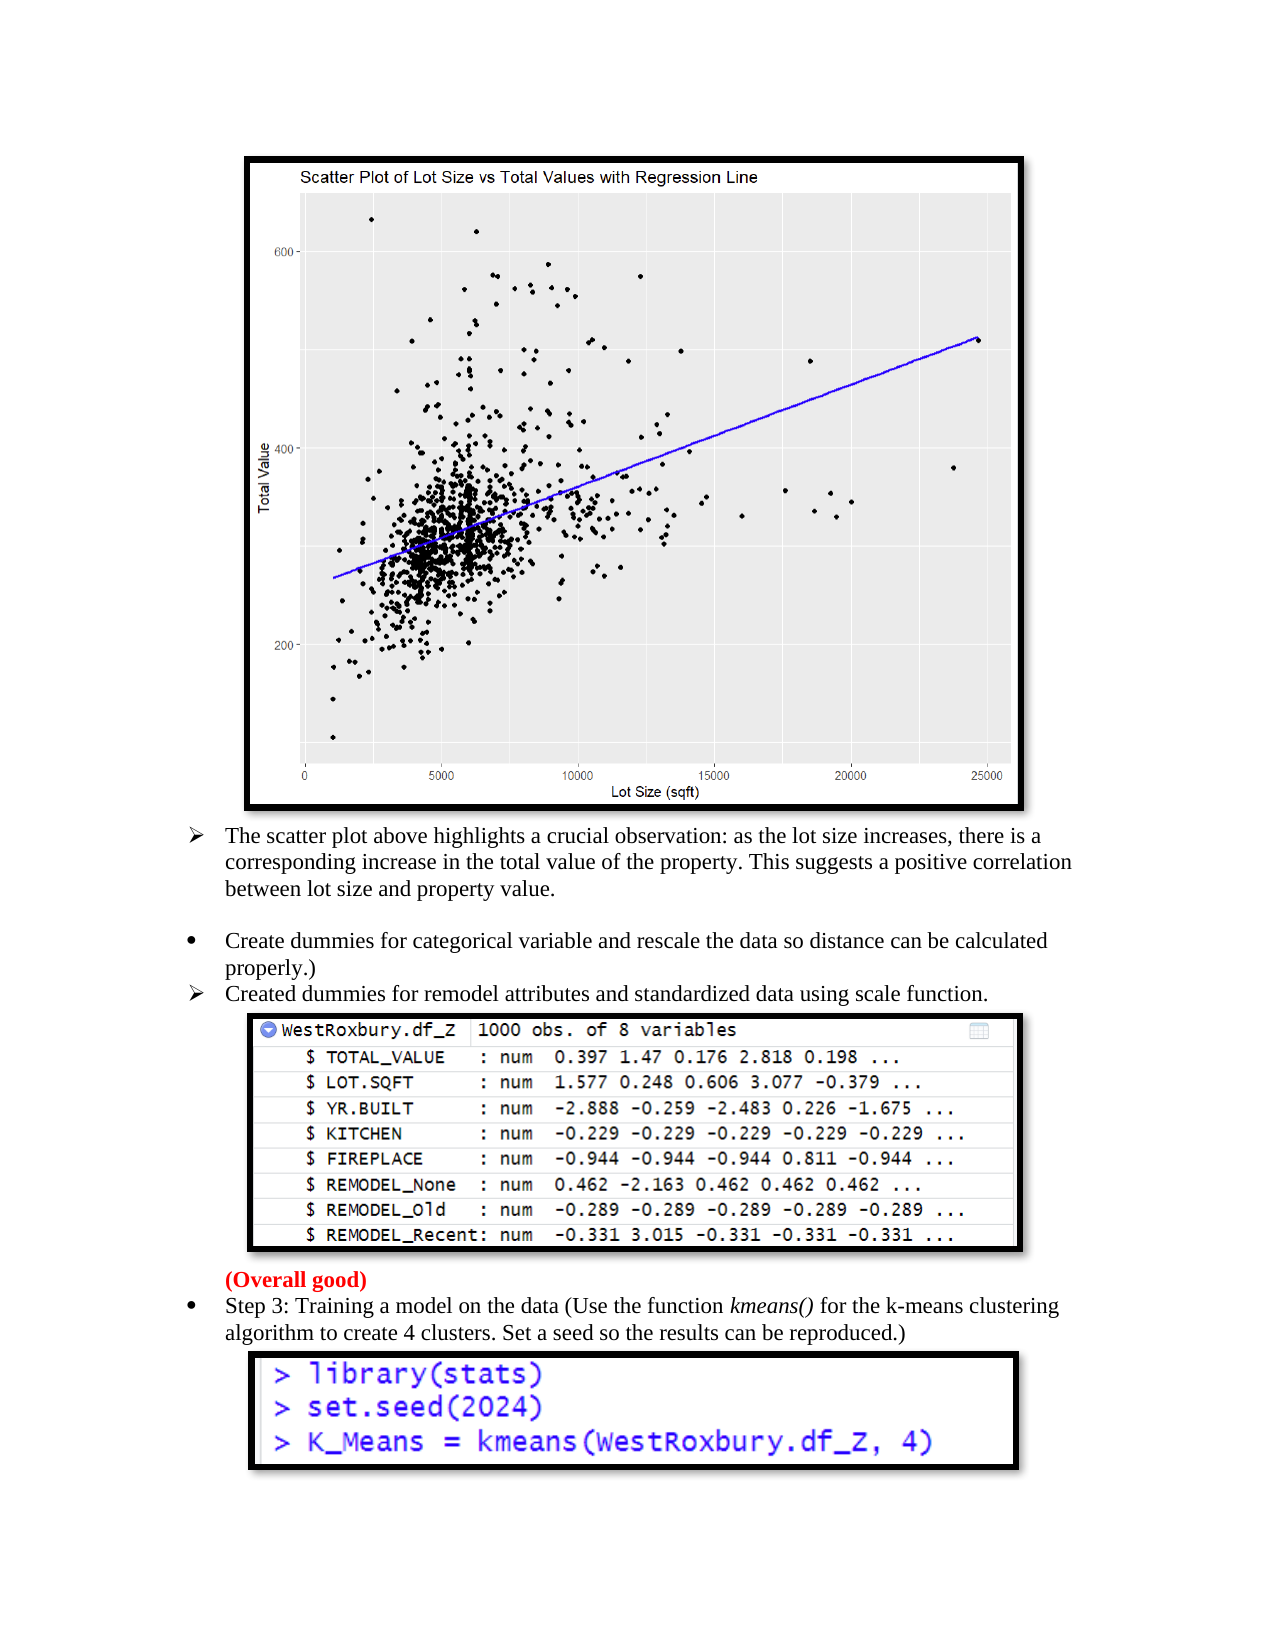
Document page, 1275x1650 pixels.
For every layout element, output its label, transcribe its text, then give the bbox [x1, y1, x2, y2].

list Step 3: Training a model on the data (Use the function kmeans() for the k-means clustering algorithm to create 4 clusters. Set a seed so the results can be reproduced.) [187, 1292, 1125, 1345]
list The scatter plot above highlights a crucial observation: as the lot size increases, there is a corresponding increase in the total value of the property. This suggests a positive correlation between lot size and property value. [187, 822, 1125, 901]
picture [250, 163, 1018, 804]
list Created dummies for remodel attributes and standardized data using scale function. [187, 980, 1125, 1007]
picture [255, 1358, 1013, 1464]
text (Overall good) [150, 1266, 1125, 1292]
list Create dummies for categorical variable and rescale the data so distance can be calculated properly.) [187, 927, 1125, 980]
picture [253, 1019, 1017, 1246]
